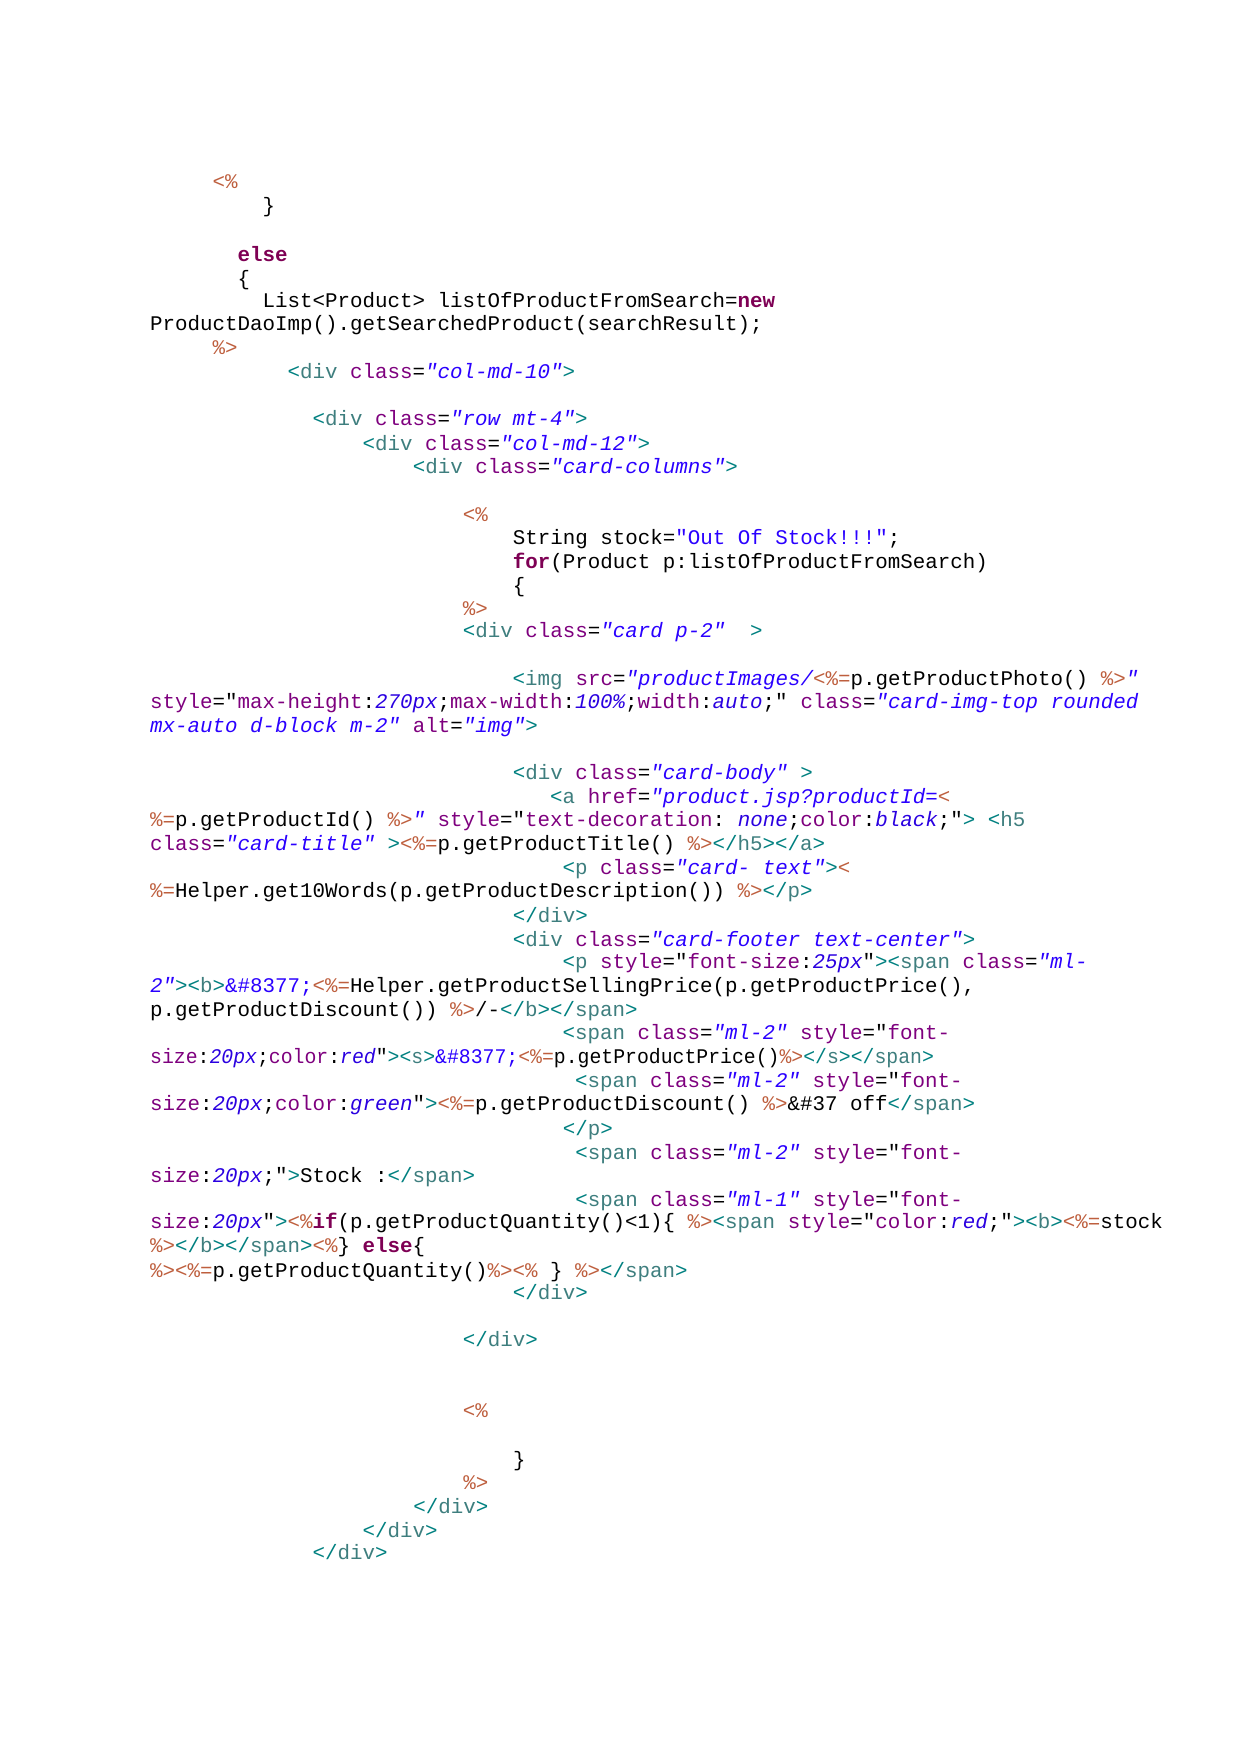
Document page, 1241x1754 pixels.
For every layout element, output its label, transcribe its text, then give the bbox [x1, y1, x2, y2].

text </div> [513, 904, 1184, 928]
text <div class="col-md-12"> [362, 432, 1184, 455]
text </div> [312, 1542, 1184, 1566]
text </div> [463, 1329, 1184, 1353]
text <p style="font-size:25px"><span class="ml- 2"><b>&#8377;<%=Helper.getProductSellingPrice(p.getProductPrice(), p.getProductDiscount()) %>/-</b></span> [150, 951, 1089, 1022]
text List<Product> listOfProductFromSearch=new ProductDaoImp().getSearchedProduct(searchResult); [150, 290, 777, 337]
text <span class="ml-1" style="font- [575, 1188, 1184, 1211]
text { [513, 573, 1184, 597]
text size:20px"><%if(p.getProductQuantity()<1){ %><span style="color:red;"><b><%=stock%></b></span><%} else{ [150, 1211, 1184, 1258]
text <span class="ml-2" style="font- [575, 1141, 1184, 1164]
text } [262, 195, 1184, 219]
text %> [212, 337, 1184, 361]
text size:20px;">Stock :</span> [150, 1164, 1184, 1188]
text <div class="row mt-4"> [312, 408, 1184, 431]
text { [237, 266, 1184, 290]
text <div class="card p-2" > [463, 620, 1184, 644]
text for(Product p:listOfProductFromSearch) [513, 550, 1184, 573]
text <span class="ml-2" style="font- size:20px;color:red"><s>&#8377;<%=p.getProductPrice()%></s></span> [150, 1022, 1184, 1069]
text %> [137, 1471, 488, 1494]
text <% [463, 502, 1184, 526]
text </div> [362, 1518, 1184, 1542]
text <a href="product.jsp?productId=<%=p.getProductId() %>" style="text-decoration: none;color:black;"> <h5 class="card-title" ><%=p.getProductTitle() %></h5></a> [150, 786, 1149, 857]
text } [137, 1447, 901, 1471]
text <div class="card-footer text-center"> [513, 928, 1184, 951]
text </div> [513, 1282, 1184, 1306]
text </p> [563, 1117, 1184, 1140]
text <% [463, 1400, 1184, 1424]
text <div class="col-md-10"> [287, 361, 1184, 384]
text </div> [137, 1495, 488, 1518]
text <img src="productImages/<%=p.getProductPhoto() %>" style="max-height:270px;max-width:100%;width:auto;" class="card-img-top rounded mx-auto d-block m-2" alt="img"> [150, 668, 1138, 739]
text <p class="card- text"><%=Helper.get10Words(p.getProductDescription()) %></p> [150, 857, 1184, 904]
text else [237, 243, 1184, 266]
text %><%=p.getProductQuantity()%><% } %></span> [150, 1258, 1184, 1282]
text String stock="Out Of Stock!!!"; [513, 526, 1184, 549]
text <div class="card-columns"> [413, 455, 1184, 479]
text <span class="ml-2" style="font- size:20px;color:green"><%=p.getProductDiscount() %>&#37 off</span> [150, 1069, 1184, 1117]
text <div class="card-body" > [513, 762, 1184, 786]
text <% [212, 171, 1184, 195]
text %> [463, 597, 1184, 620]
